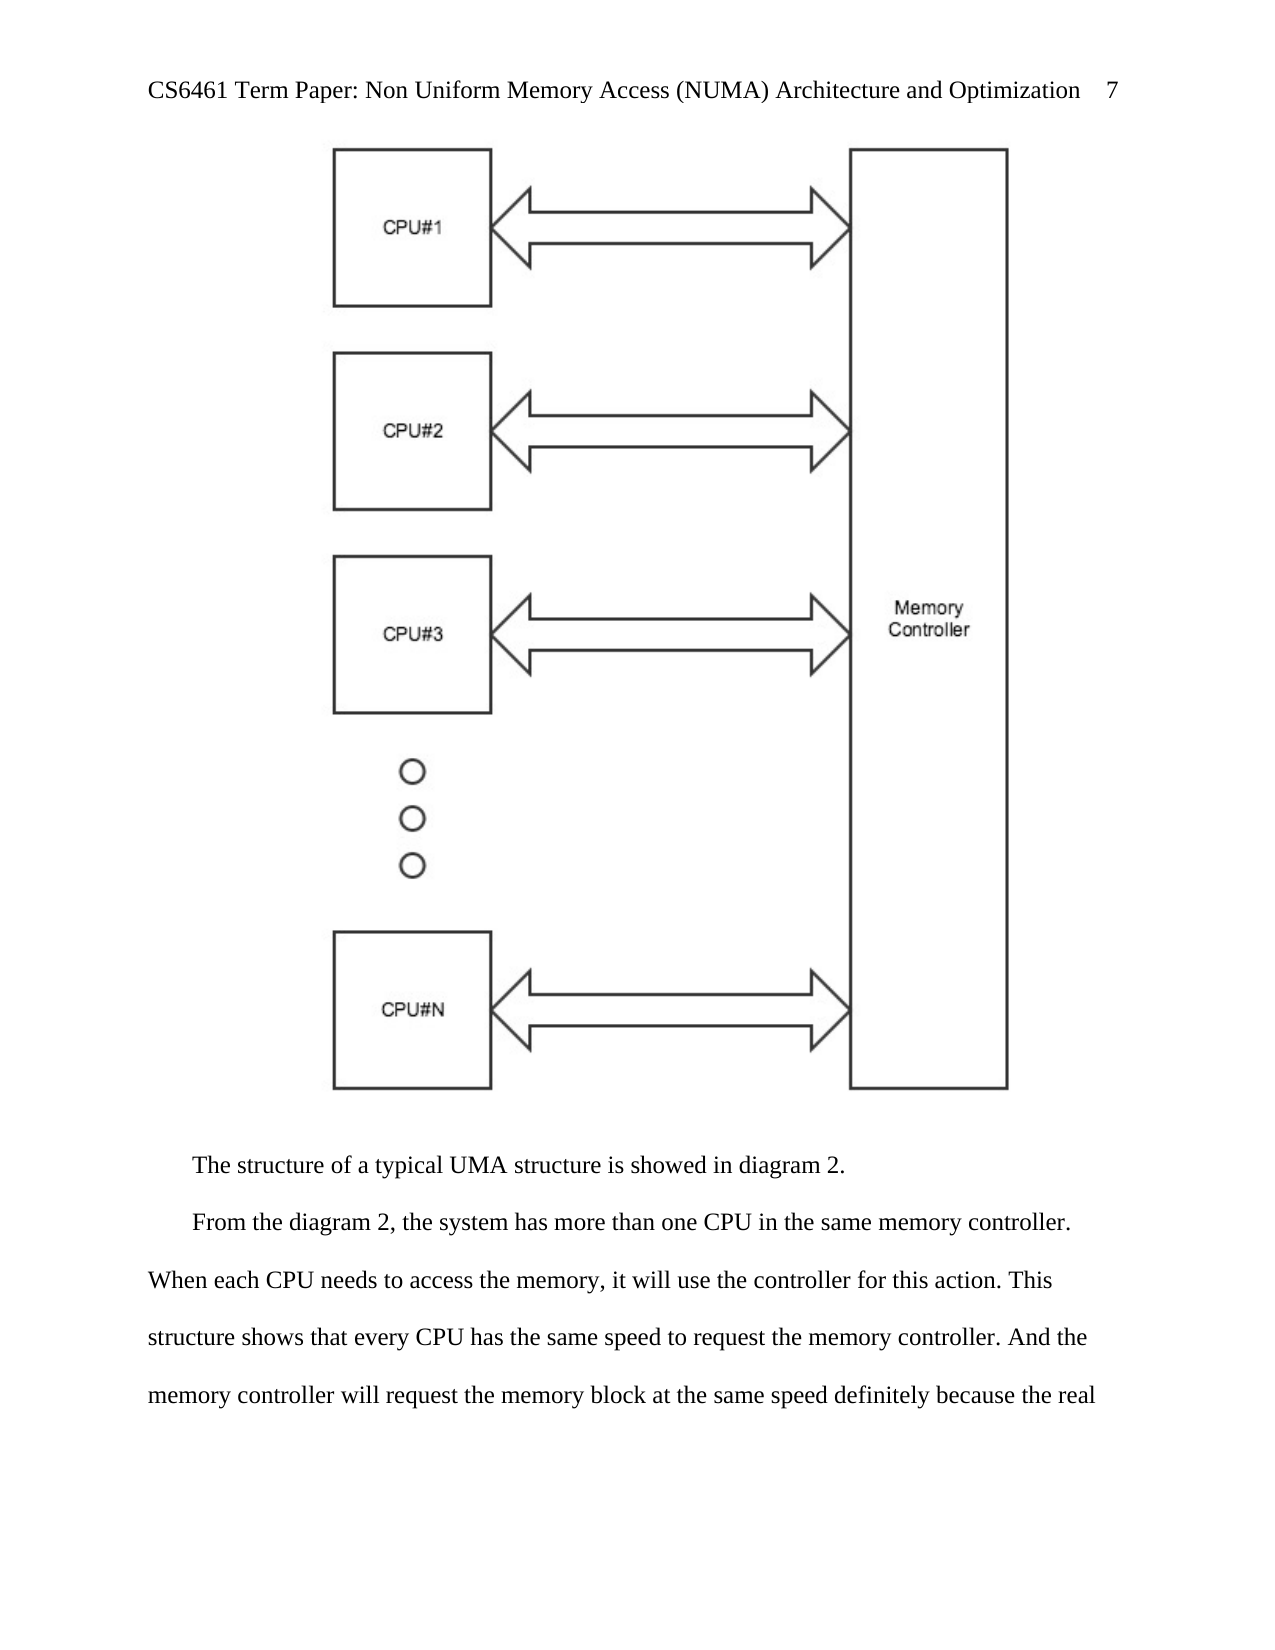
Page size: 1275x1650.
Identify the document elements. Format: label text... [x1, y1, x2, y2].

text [148, 1207, 1127, 1409]
picture [272, 103, 1048, 1120]
text The structure of a typical UMA structure is showed in diagram 2. [148, 1150, 1127, 1179]
